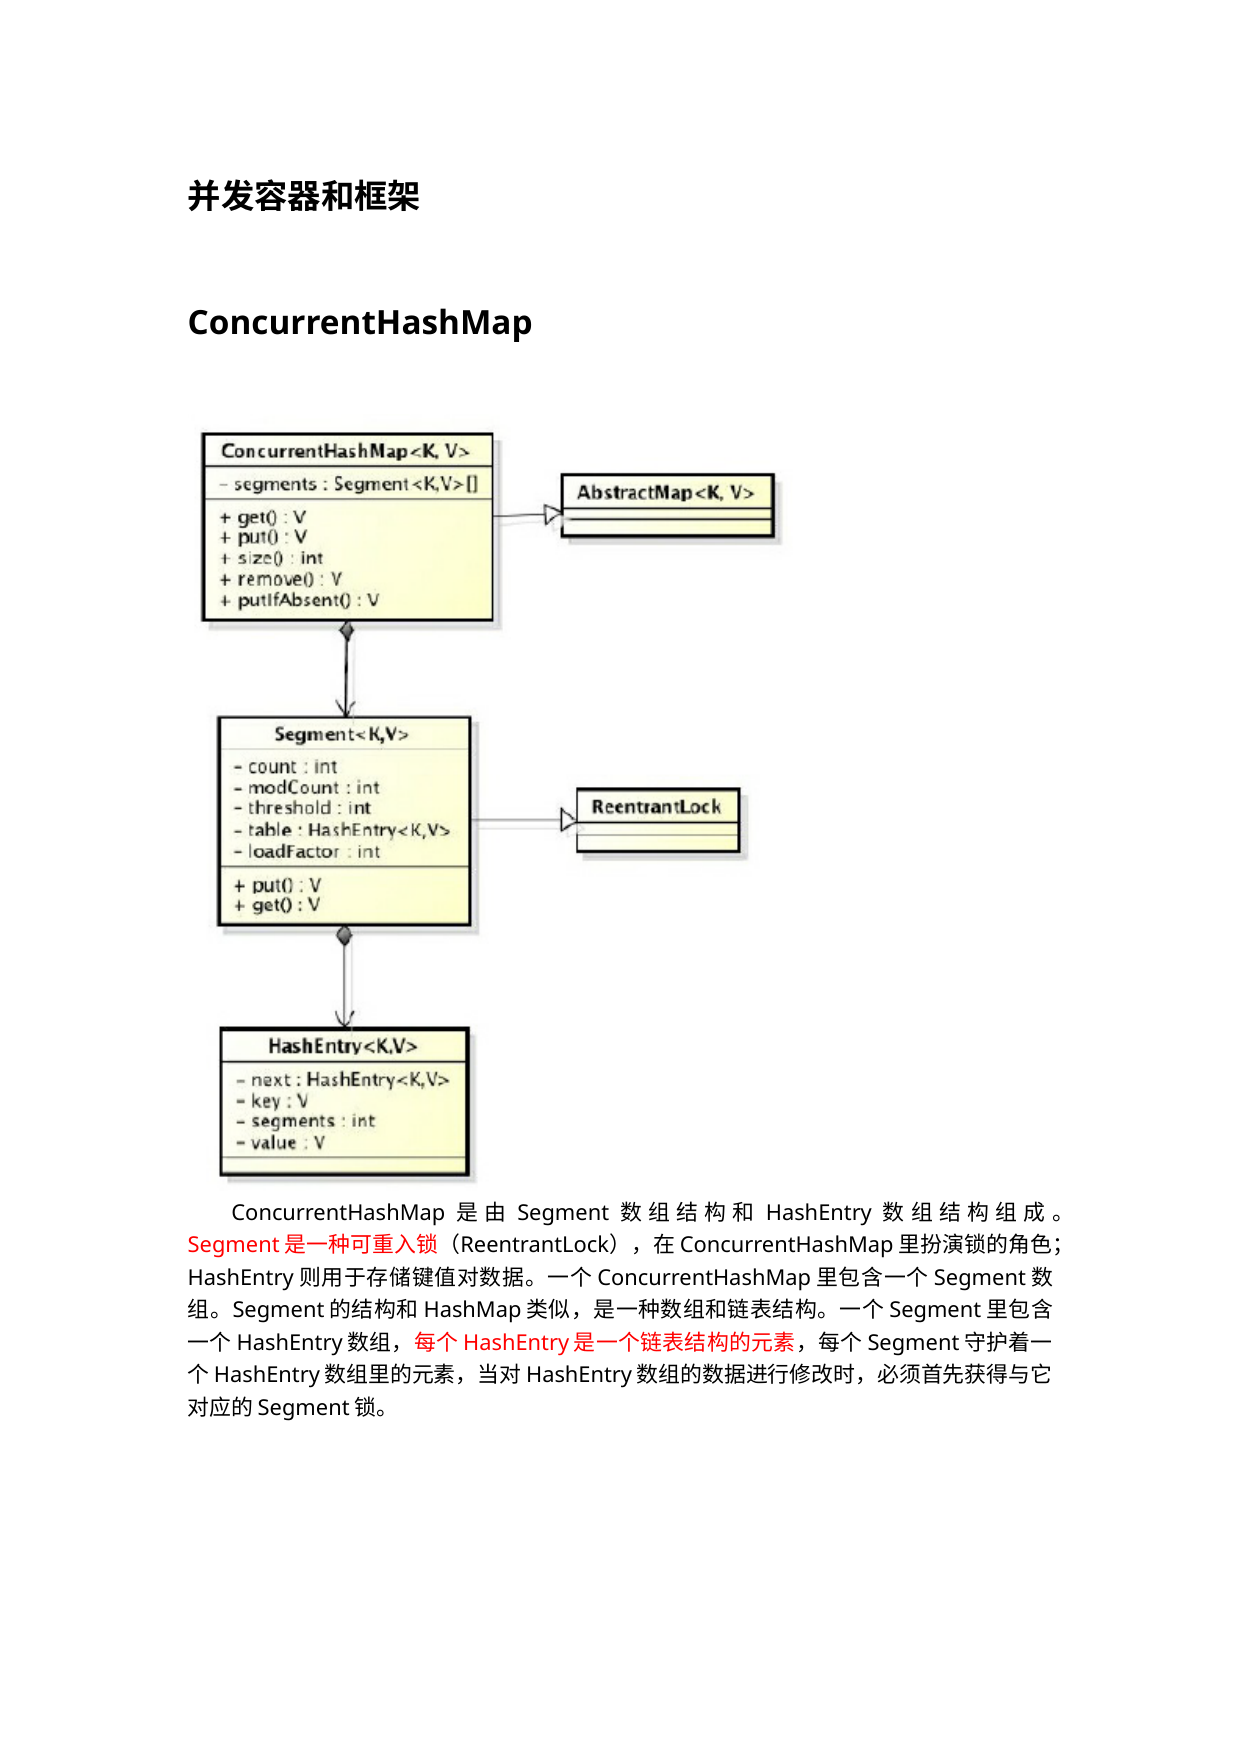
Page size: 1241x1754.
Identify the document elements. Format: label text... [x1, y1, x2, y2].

subtitle 并发容器和框架 [187, 162, 1053, 227]
text ConcurrentHashMap是由Segment数组结构和HashEntry数组结构组成。Segment是一种可重入锁（ReentrantLock），在ConcurrentHashMap里扮演锁的角色；HashEntry则用于存储键值对数据。一个ConcurrentHashMap里包含一个Segment数组。Segment的结构和HashMap类似，是一种数组和链表结构。一个Segment里包含一个HashEntry数组，每个HashEntry是一个链表结构的元素，每个Segment守护着一个HashEntry数组里的元素，当对HashEntry数组的数据进行修改时，必须首先获得与它对应的Segment锁。 [187, 1194, 1053, 1422]
subtitle ConcurrentHashMap [187, 289, 1053, 354]
picture [187, 414, 794, 1191]
